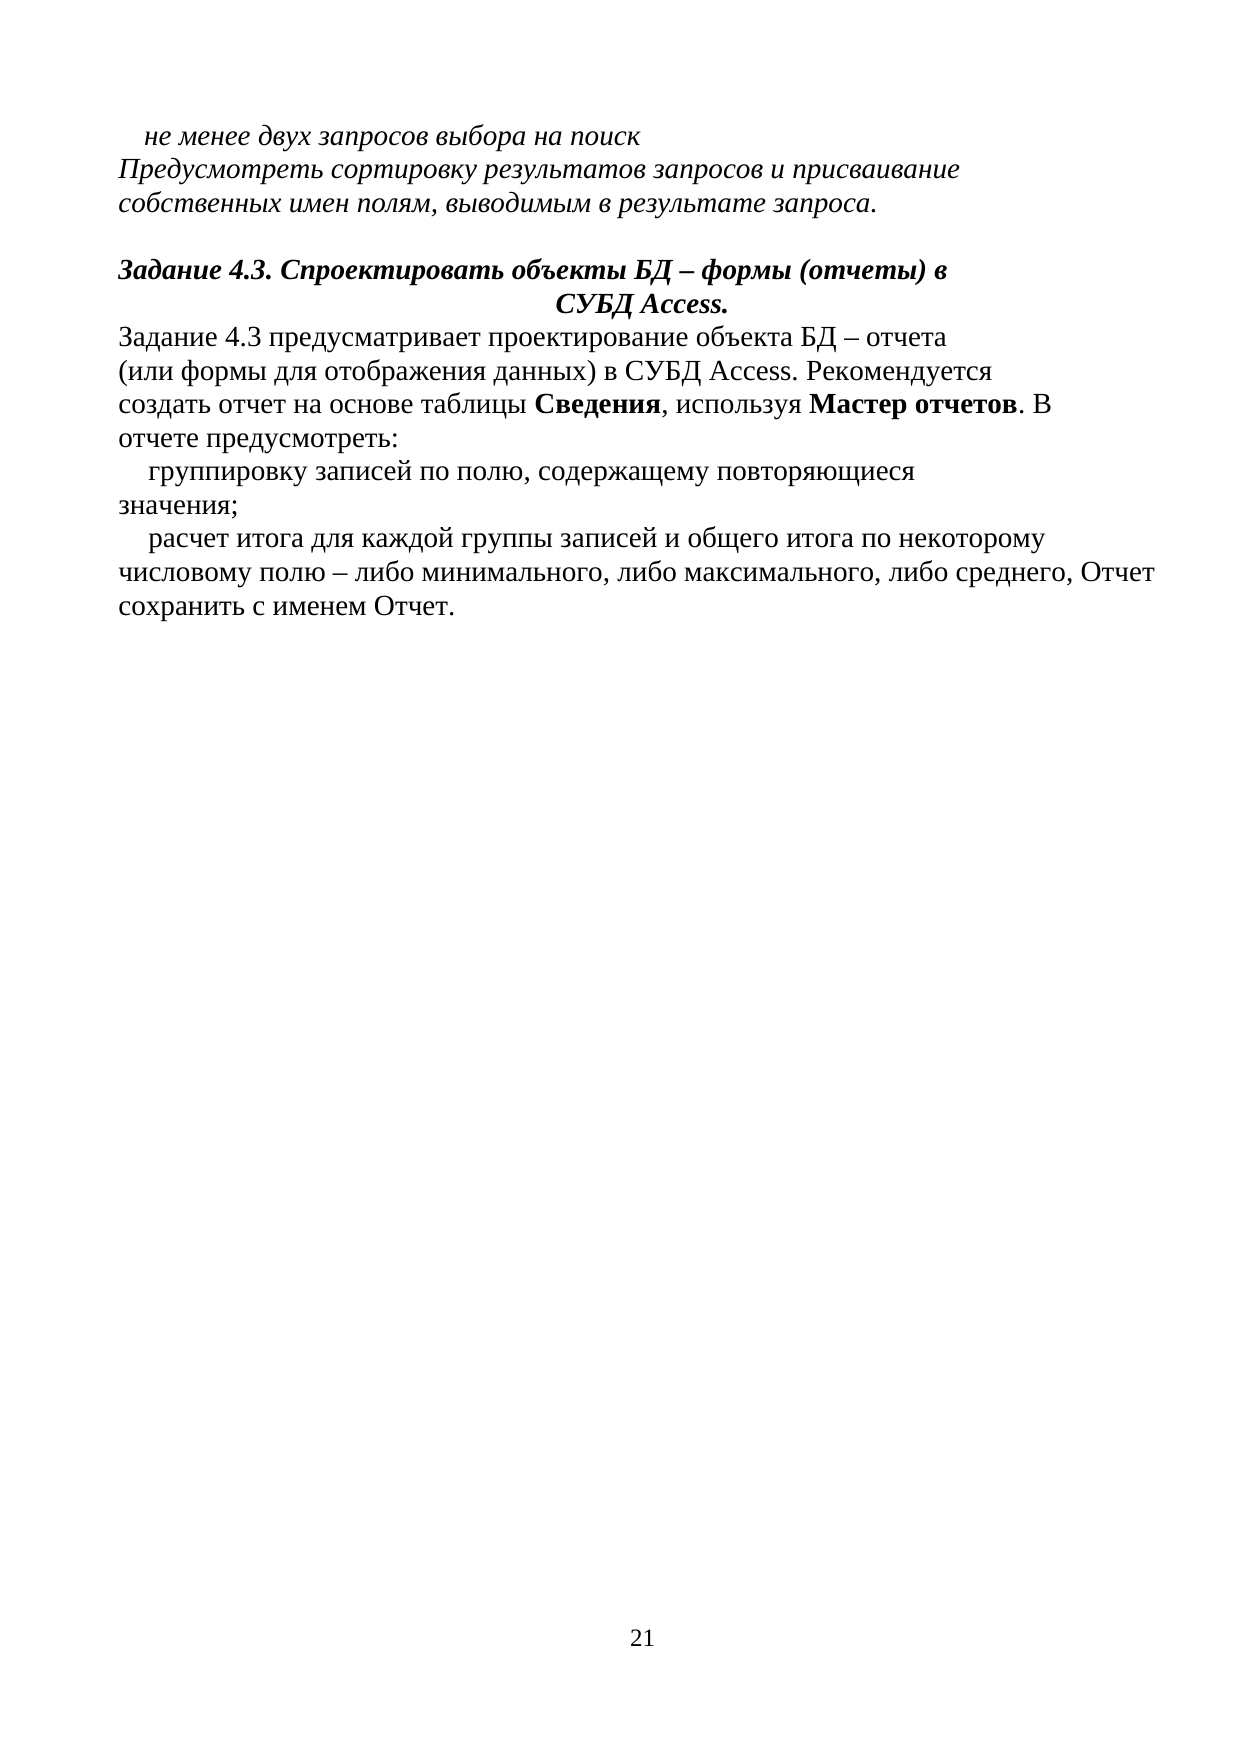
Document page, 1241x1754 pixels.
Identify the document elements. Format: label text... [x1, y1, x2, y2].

text отчете предусмотреть: [118, 420, 1167, 453]
text (или формы для отображения данных) в СУБД Access. Рекомендуется [118, 353, 1167, 386]
text СУБД Access. [118, 286, 1167, 319]
text значения; [118, 487, 1167, 521]
text 􀂃 расчет итога для каждой группы записей и общего итога по некоторому числовому полю – либо минимального, либо максимального, либо среднего, Отчет сохранить с именем Отчет. [118, 521, 1167, 621]
text 􀂃 не менее двух запросов выбора на поиск [118, 118, 1167, 152]
text создать отчет на основе таблицы Сведения, используя Мастер отчетов. В [118, 386, 1167, 420]
text Предусмотреть сортировку результатов запросов и присваивание [118, 152, 1167, 185]
text Задание 4.3. Спроектировать объекты БД – формы (отчеты) в [118, 252, 1167, 286]
text собственных имен полям, выводимым в результате запроса. [118, 185, 1167, 219]
text 􀂃 группировку записей по полю, содержащему повторяющиеся [118, 453, 1167, 487]
text Задание 4.3 предусматривает проектирование объекта БД – отчета [118, 319, 1167, 353]
